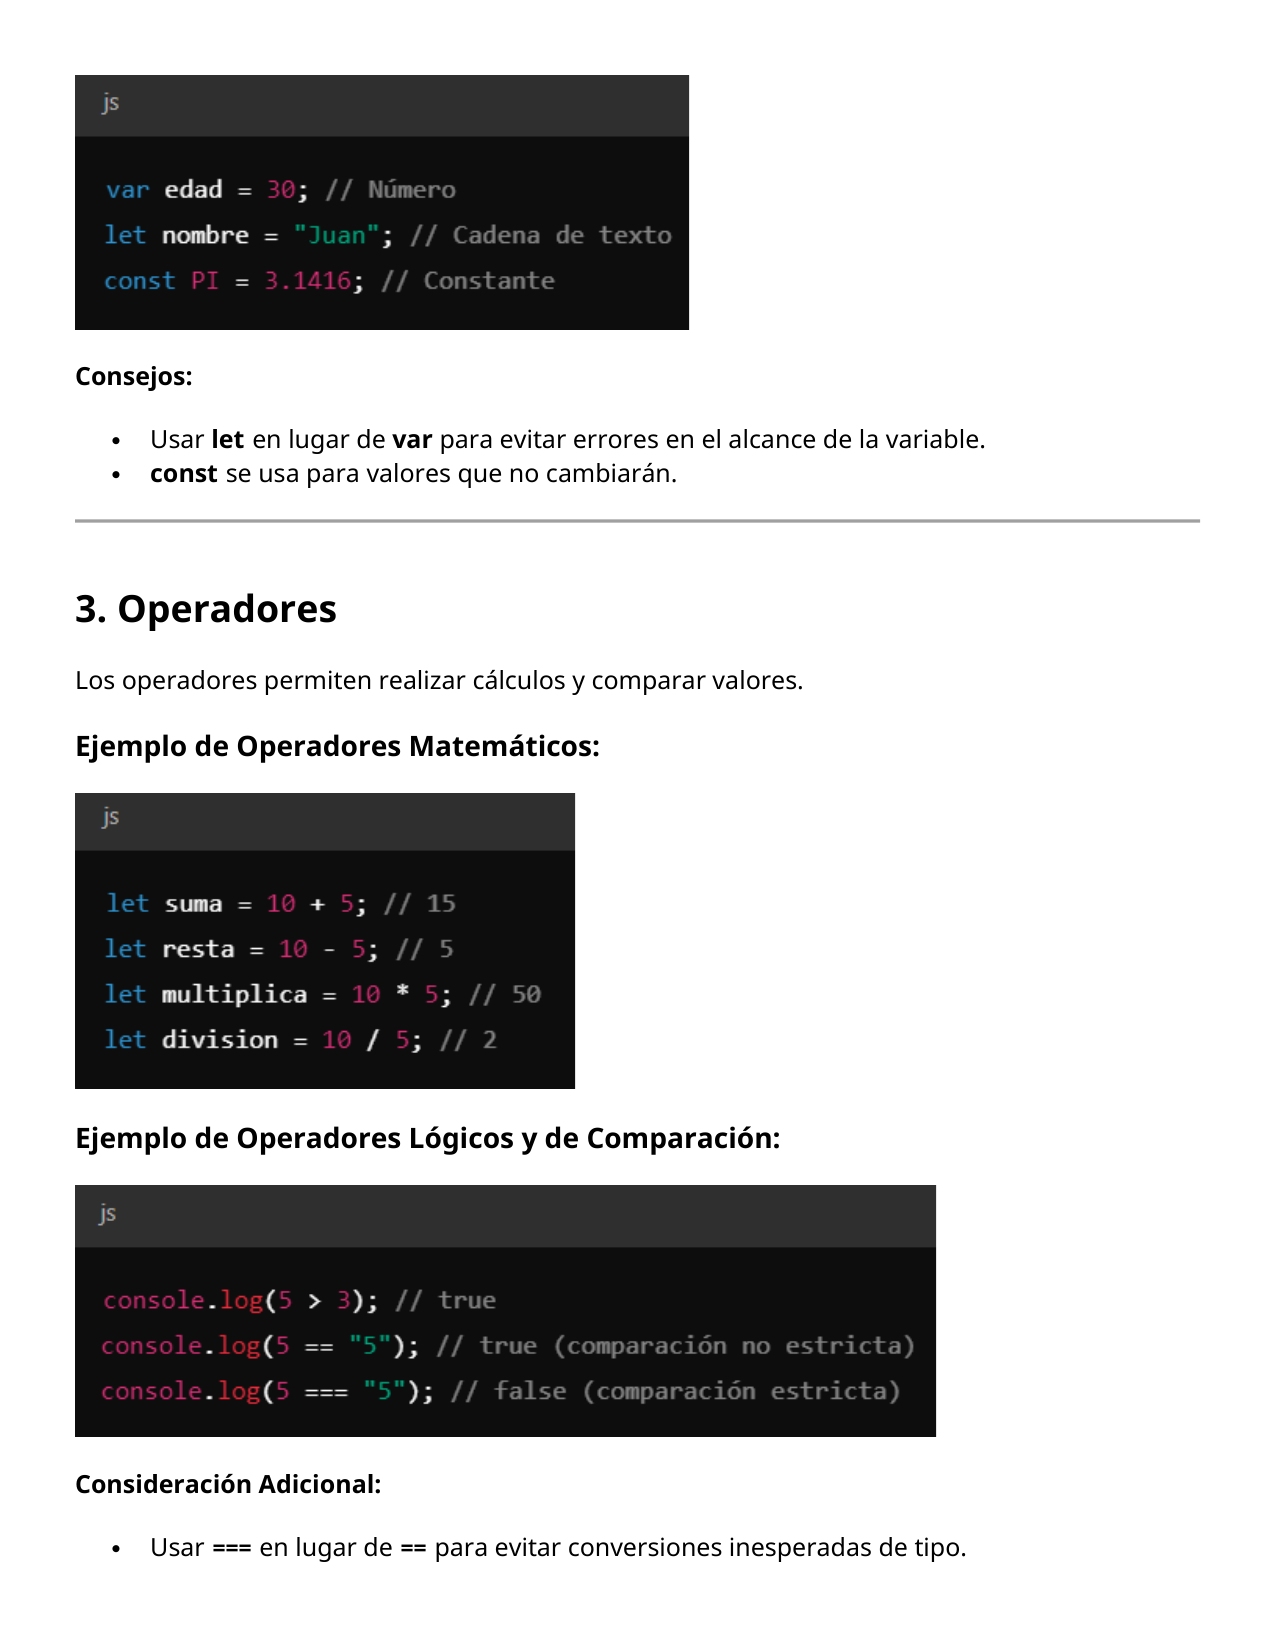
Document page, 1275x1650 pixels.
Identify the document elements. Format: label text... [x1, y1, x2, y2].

text Consideración Adicional: [75, 1466, 1200, 1500]
text 3. Operadores [75, 583, 1200, 634]
list Usar === en lugar de == para evitar conversiones inesperadas de tipo. [112, 1529, 1200, 1563]
text Consejos: [75, 359, 1200, 393]
list const se usa para valores que no cambiarán. [112, 456, 1200, 490]
text Ejemplo de Operadores Matemáticos: [75, 726, 1200, 764]
text Ejemplo de Operadores Lógicos y de Comparación: [75, 1118, 1200, 1156]
text Los operadores permiten realizar cálculos y comparar valores. [75, 663, 1200, 697]
picture [75, 75, 690, 330]
picture [75, 793, 575, 1089]
list Usar let en lugar de var para evitar errores en el alcance de la variable. [112, 422, 1200, 456]
picture [75, 1185, 937, 1437]
